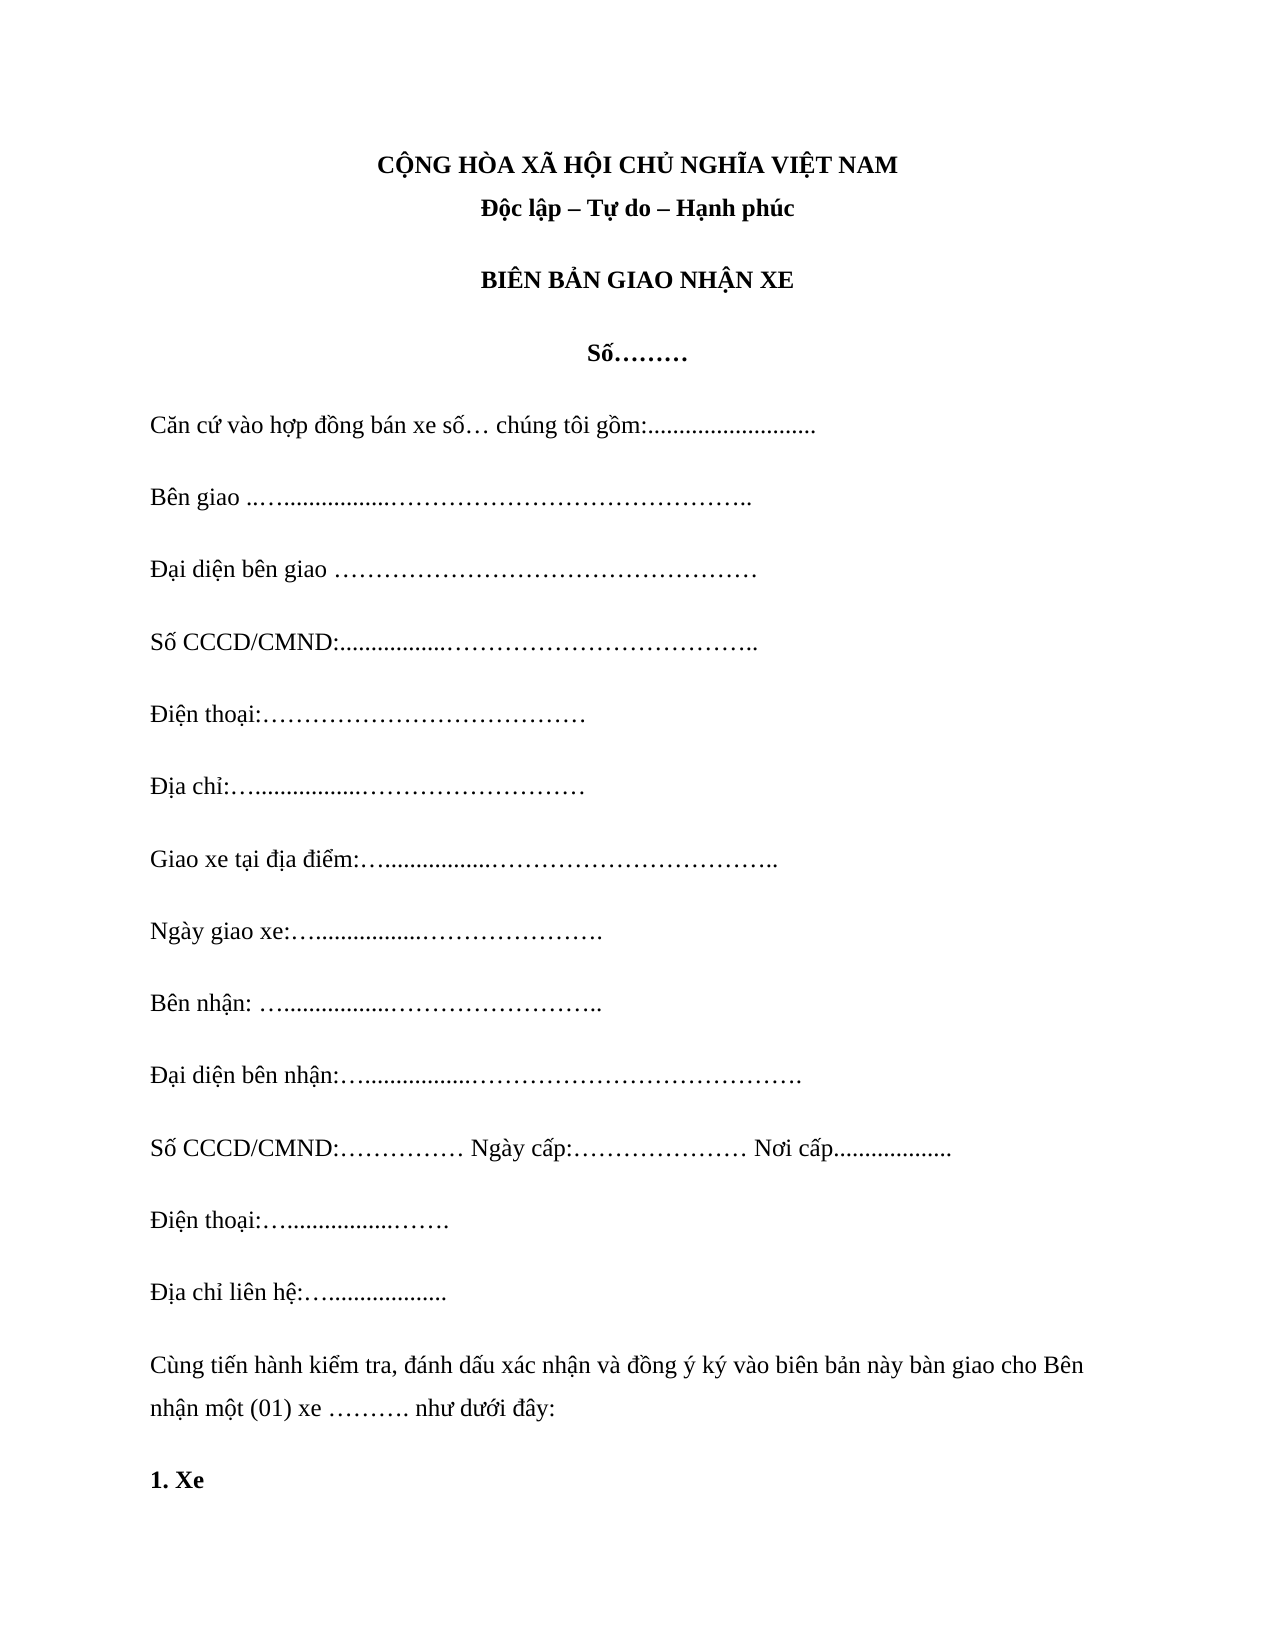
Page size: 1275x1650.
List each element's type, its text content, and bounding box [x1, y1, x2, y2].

text Cùng tiến hành kiểm tra, đánh dấu xác nhận và đồng ý ký vào biên bản này bàn giao cho Bên nhận một (01) xe ………. như dưới đây: [150, 1350, 1125, 1422]
text Đại diện bên giao …………………………………………… [150, 554, 1125, 583]
text Số CCCD/CMND:.................……………………………….. [150, 627, 1125, 656]
text Bên nhận: ….................…………………….. [150, 988, 1125, 1017]
text Căn cứ vào hợp đồng bán xe số… chúng tôi gồm:........................... [150, 410, 1125, 439]
text 1. Xe [150, 1465, 1125, 1494]
text Đại diện bên nhận:….................…………………………………. [150, 1061, 1125, 1089]
text Giao xe tại địa điểm:….................…………………………….. [150, 844, 1125, 872]
text Điện thoại:………………………………… [150, 699, 1125, 728]
text Điện thoại:….................……. [150, 1205, 1125, 1234]
text Số CCCD/CMND:…………… Ngày cấp:………………… Nơi cấp................... [150, 1133, 1125, 1162]
text Ngày giao xe:….................…………………. [150, 916, 1125, 945]
text Địa chỉ:….................……………………… [150, 771, 1125, 800]
text CỘNG HÒA XÃ HỘI CHỦ NGHĨA VIỆT NAM Độc lập – Tự do – Hạnh phúc [150, 150, 1125, 222]
text BIÊN BẢN GIAO NHẬN XE [150, 265, 1125, 294]
text Bên giao ..….................…………………………………….. [150, 482, 1125, 511]
text Địa chỉ liên hệ:…................... [150, 1277, 1125, 1306]
text Số……… [150, 338, 1125, 366]
